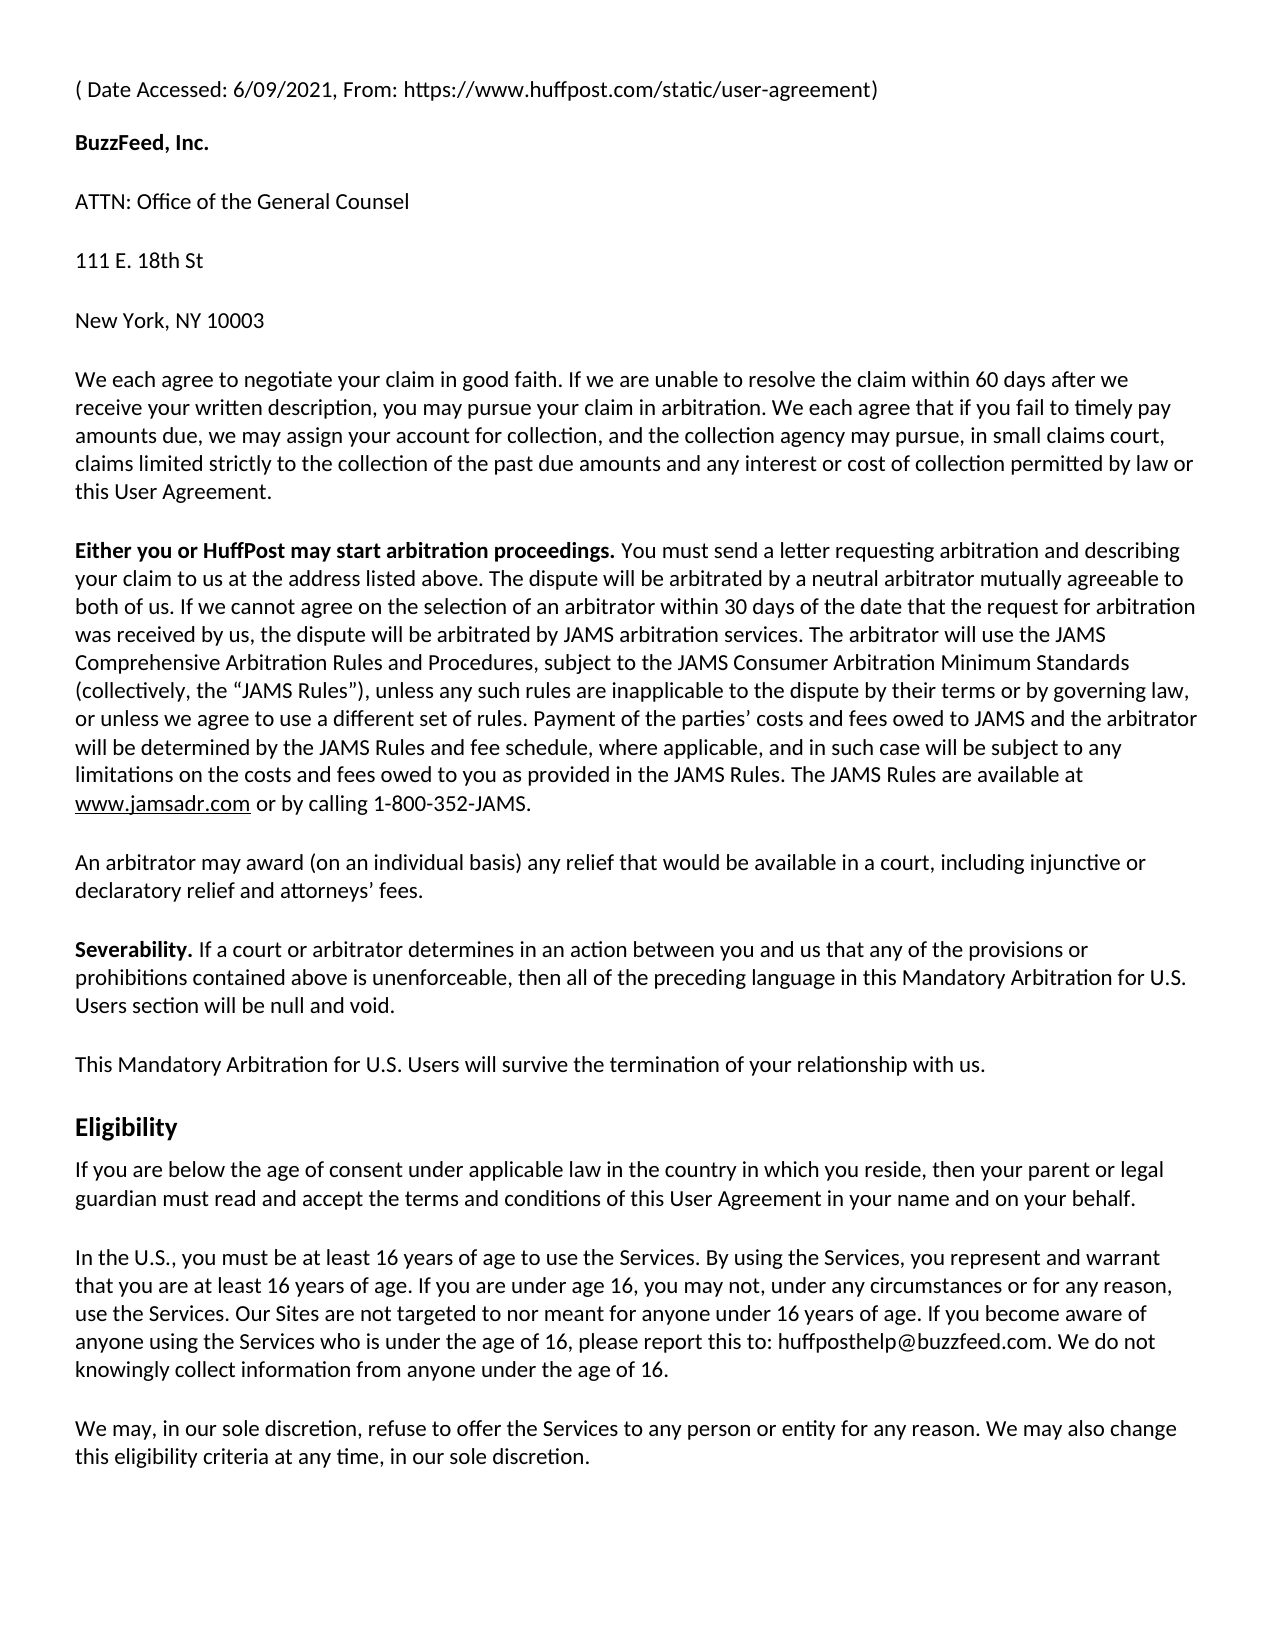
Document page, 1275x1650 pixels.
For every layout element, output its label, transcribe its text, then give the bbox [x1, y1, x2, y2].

text In the U.S., you must be at least 16 years of age to use the Services. By using the Services, you represent and warrant that you are at least 16 years of age. If you are under age 16, you may not, under any circumstances or for any reason, use the Services. Our Sites are not targeted to nor meant for anyone under 16 years of age. If you become aware of anyone using the Services who is under the age of 16, please report this to: huffposthelp@buzzfeed.com. We do not knowingly collect information from anyone under the age of 16. [75, 1243, 1200, 1383]
text We each agree to negotiate your claim in good faith. If we are unable to resolve the claim within 60 days after we receive your written description, you may pursue your claim in arbitration. We each agree that if you fail to timely pay amounts due, we may assign your account for collection, and the collection agency may pursue, in small claims court, claims limited strictly to the collection of the past due amounts and any interest or cost of collection permitted by law or this User Agreement. [75, 365, 1200, 505]
text 111 E. 18th St [75, 247, 1200, 274]
text An arbitrator may award (on an individual basis) any relief that would be available in a court, including injunctive or declaratory relief and attorneys’ fees. [75, 848, 1200, 904]
text BuzzFeed, Inc. [75, 128, 1200, 156]
text New York, NY 10003 [75, 306, 1200, 334]
text Severability. If a court or arbitrator determines in an action between you and us that any of the provisions or prohibitions contained above is unenforceable, then all of the preceding language in this Mandatory Arbitration for U.S. Users section will be null and void. [75, 935, 1200, 1019]
text ATTN: Office of the General Counsel [75, 187, 1200, 215]
text If you are below the age of consent under applicable law in the country in which you reside, then your parent or legal guardian must read and accept the terms and conditions of this User Agreement in your name and on your behalf. [75, 1156, 1200, 1212]
text This Mandatory Arbitration for U.S. Users will survive the termination of your relationship with us. [75, 1051, 1200, 1078]
subtitle Eligibility [75, 1110, 1200, 1143]
text We may, in our sole discretion, refuse to offer the Services to any person or entity for any reason. We may also change this eligibility criteria at any time, in our sole discretion. [75, 1414, 1200, 1470]
text Either you or HuffPost may start arbitration proceedings. You must send a letter requesting arbitration and describing your claim to us at the address listed above. The dispute will be arbitrated by a neutral arbitrator mutually agreeable to both of us. If we cannot agree on the selection of an arbitrator within 30 days of the date that the request for arbitration was received by us, the dispute will be arbitrated by JAMS arbitration services. The arbitrator will use the JAMS Comprehensive Arbitration Rules and Procedures, subject to the JAMS Consumer Arbitration Minimum Standards (collectively, the “JAMS Rules”), unless any such rules are inapplicable to the dispute by their terms or by governing law, or unless we agree to use a different set of rules. Payment of the parties’ costs and fees owed to JAMS and the arbitrator will be determined by the JAMS Rules and fee schedule, where applicable, and in such case will be subject to any limitations on the costs and fees owed to you as provided in the JAMS Rules. The JAMS Rules are available at www.jamsadr.com or by calling 1-800-352-JAMS. [75, 536, 1200, 817]
